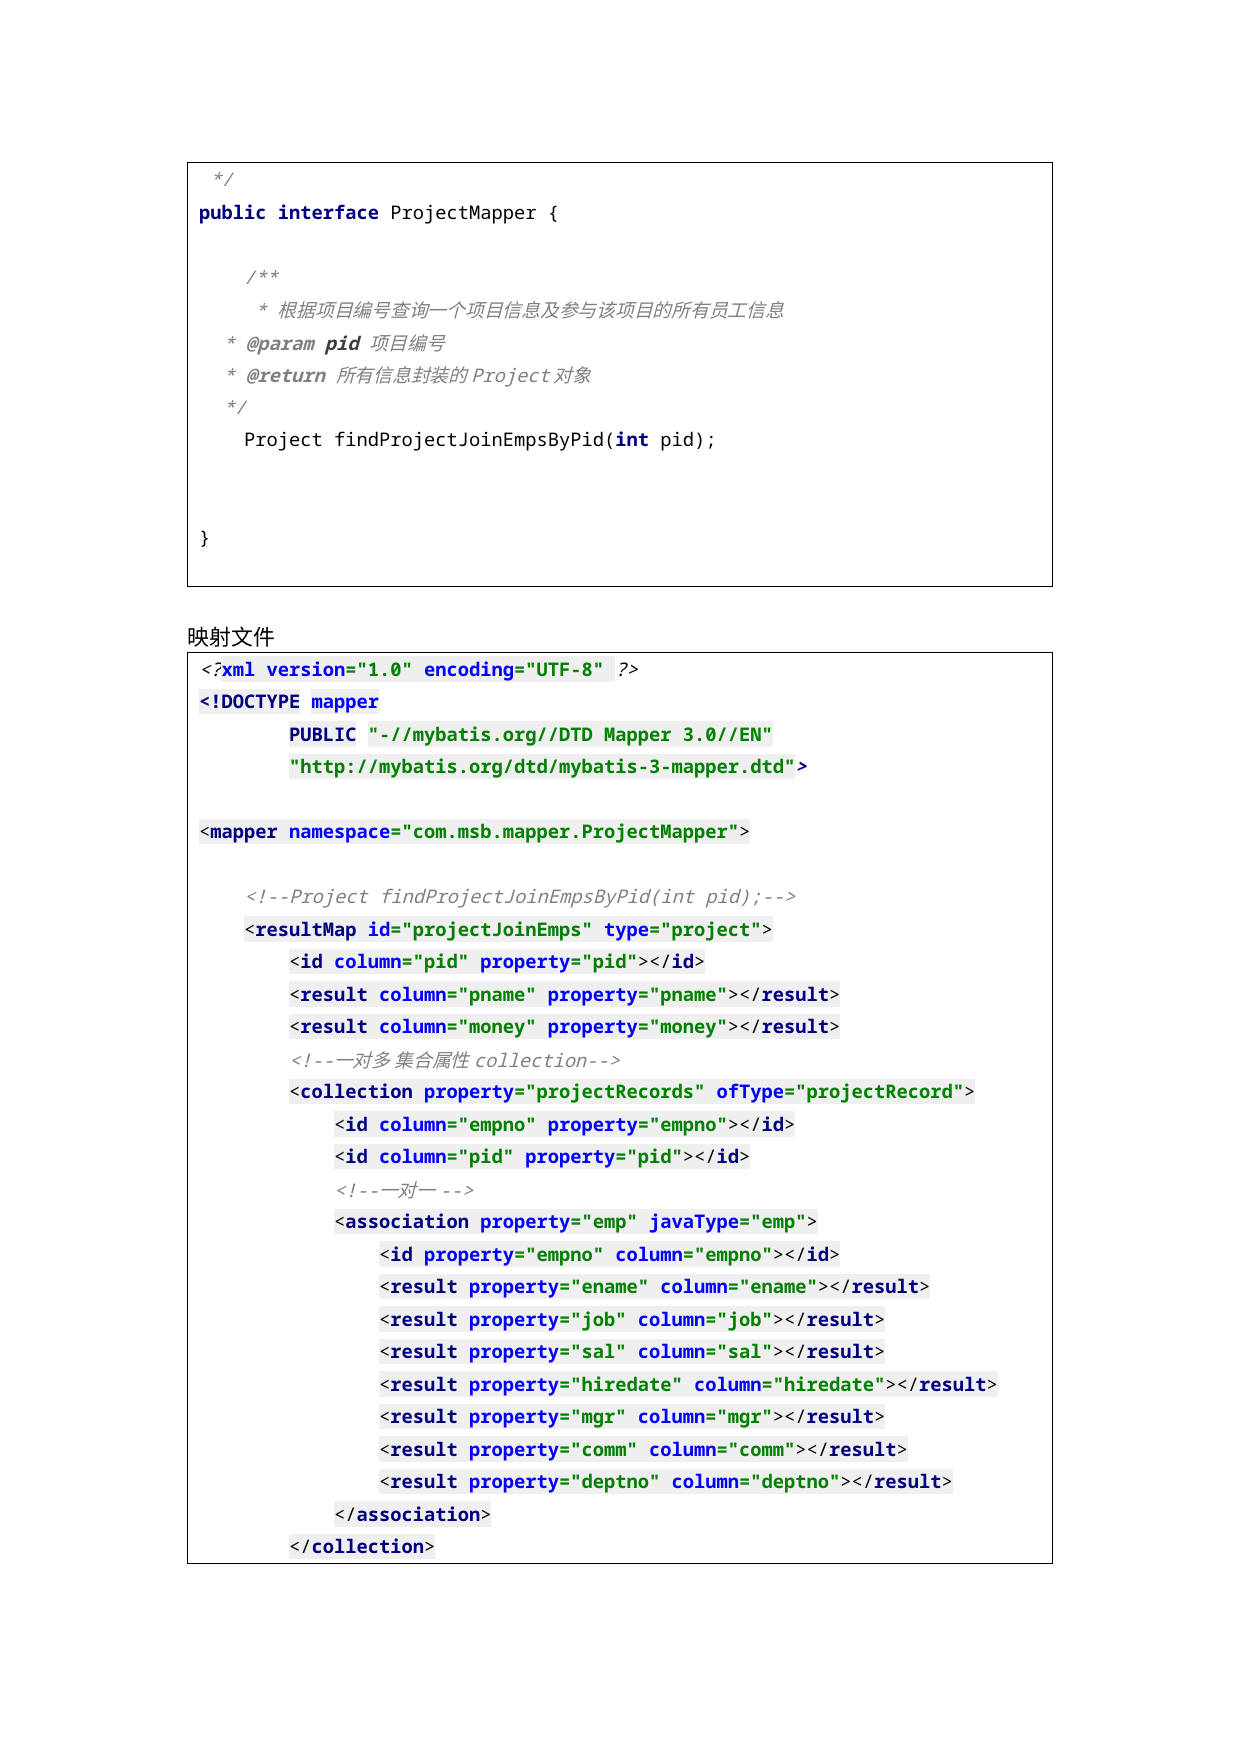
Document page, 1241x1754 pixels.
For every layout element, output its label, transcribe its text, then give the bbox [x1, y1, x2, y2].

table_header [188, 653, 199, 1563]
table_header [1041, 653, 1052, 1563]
text 映射文件 [187, 619, 1053, 652]
